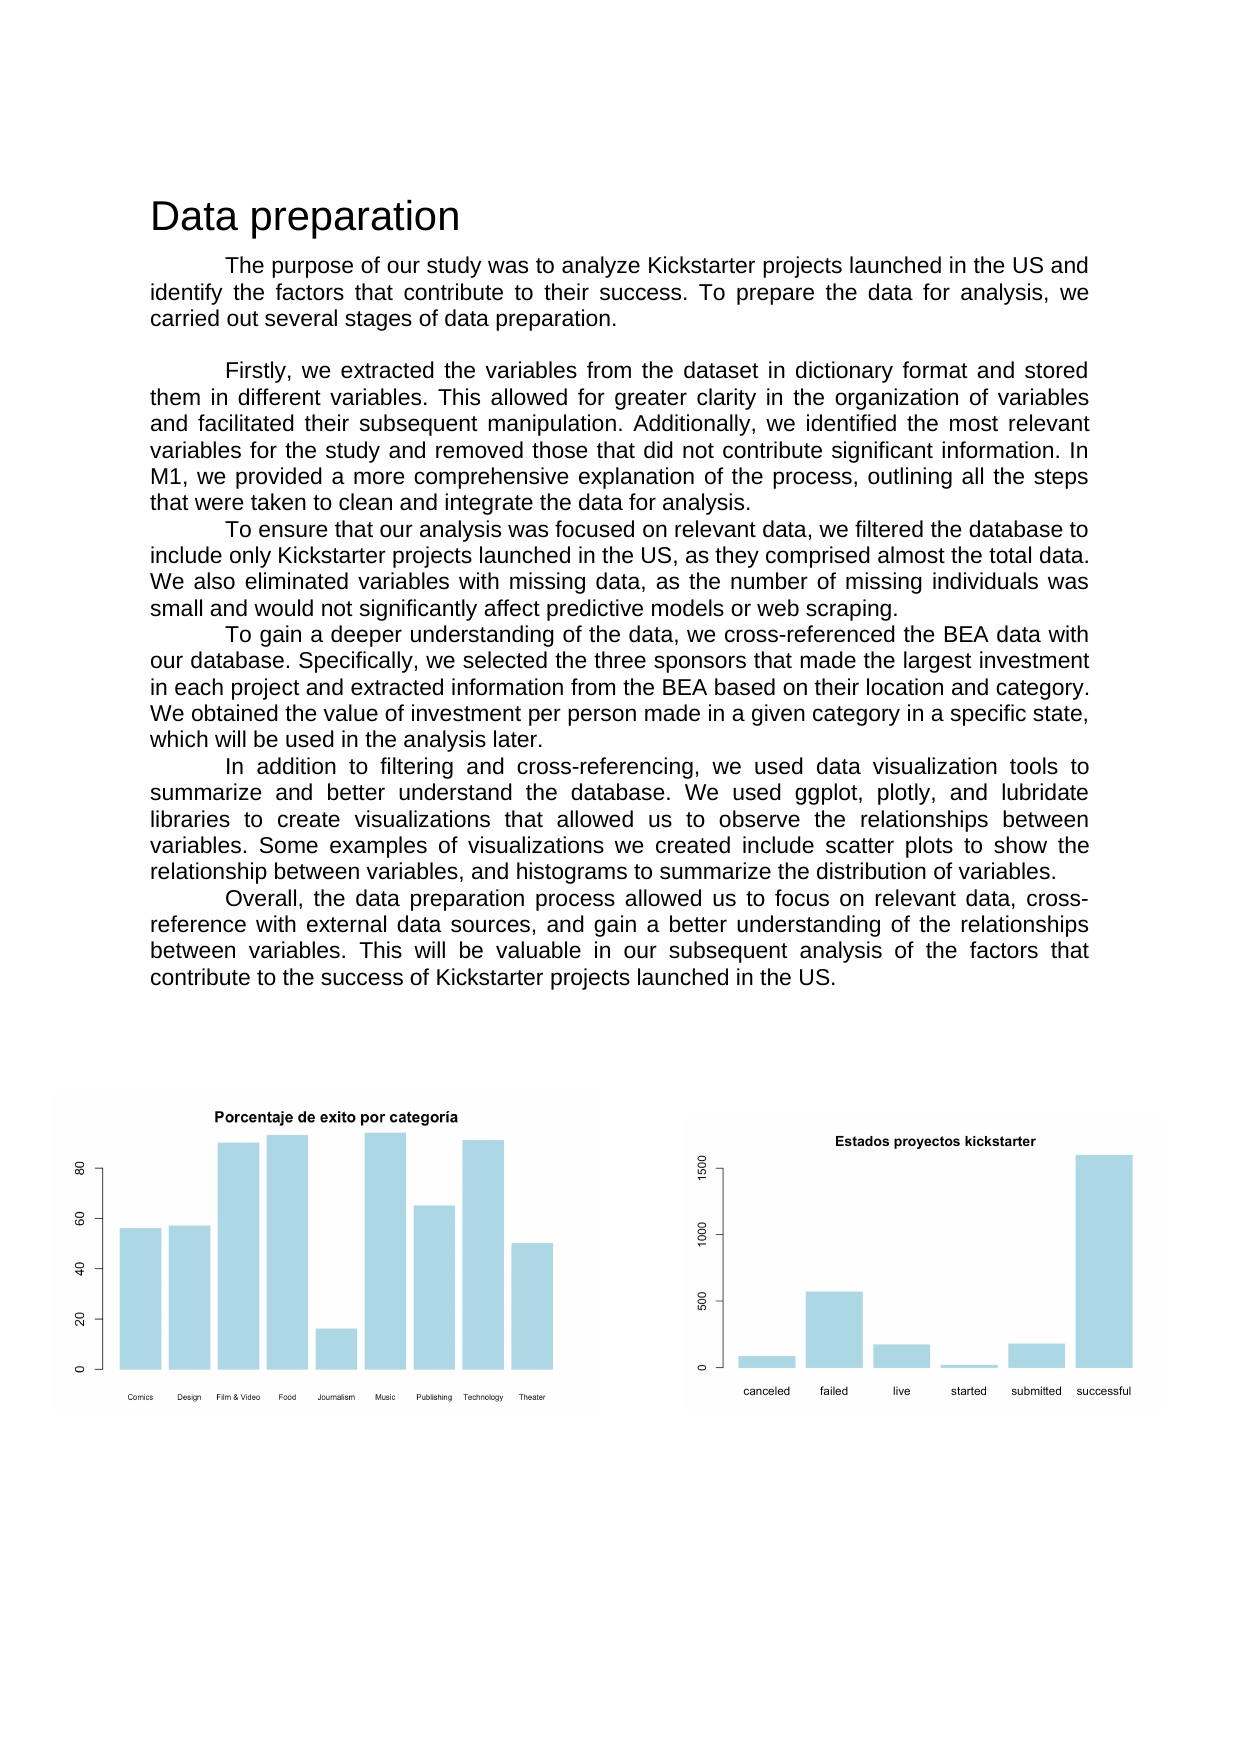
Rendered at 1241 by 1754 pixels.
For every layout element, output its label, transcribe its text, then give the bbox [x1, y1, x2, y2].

picture [51, 1093, 603, 1414]
text To ensure that our analysis was focused on relevant data, we filtered the database to include only Kickstarter projects launched in the US, as they comprised almost the total data. We also eliminated variables with missing data, as the number of missing individuals was small and would not significantly affect predictive models or web scraping. [150, 516, 1090, 621]
text Firstly, we extracted the variables from the dataset in dictionary format and stored them in different variables. This allowed for greater clarity in the organization of variables and facilitated their subsequent manipulation. Additionally, we identified the most relevant variables for the study and removed those that did not contribute significant information. In M1, we provided a more comprehensive explanation of the process, outlining all the steps that were taken to clean and integrate the data for analysis. [150, 357, 1090, 516]
text To gain a deeper understanding of the data, we cross-referenced the BEA data with our database. Specifically, we selected the three sponsors that made the largest investment in each project and extracted information from the BEA based on their location and category. We obtained the value of investment per person made in a given category in a specific state, which will be used in the analysis later. [150, 621, 1090, 753]
text Overall, the data preparation process allowed us to focus on relevant data, cross-reference with external data sources, and gain a better understanding of the relationships between variables. This will be valuable in our subsequent analysis of the factors that contribute to the success of Kickstarter projects launched in the US. [150, 884, 1090, 990]
subtitle Data preparation [150, 192, 1090, 239]
picture [682, 1117, 1166, 1411]
text The purpose of our study was to analyze Kickstarter projects launched in the US and identify the factors that contribute to their success. To prepare the data for analysis, we carried out several stages of data preparation. [150, 252, 1090, 331]
text In addition to filtering and cross-referencing, we used data visualization tools to summarize and better understand the database. We used ggplot, plotly, and lubridate libraries to create visualizations that allowed us to observe the relationships between variables. Some examples of visualizations we created include scatter plots to show the relationship between variables, and histograms to summarize the distribution of variables. [150, 753, 1090, 884]
